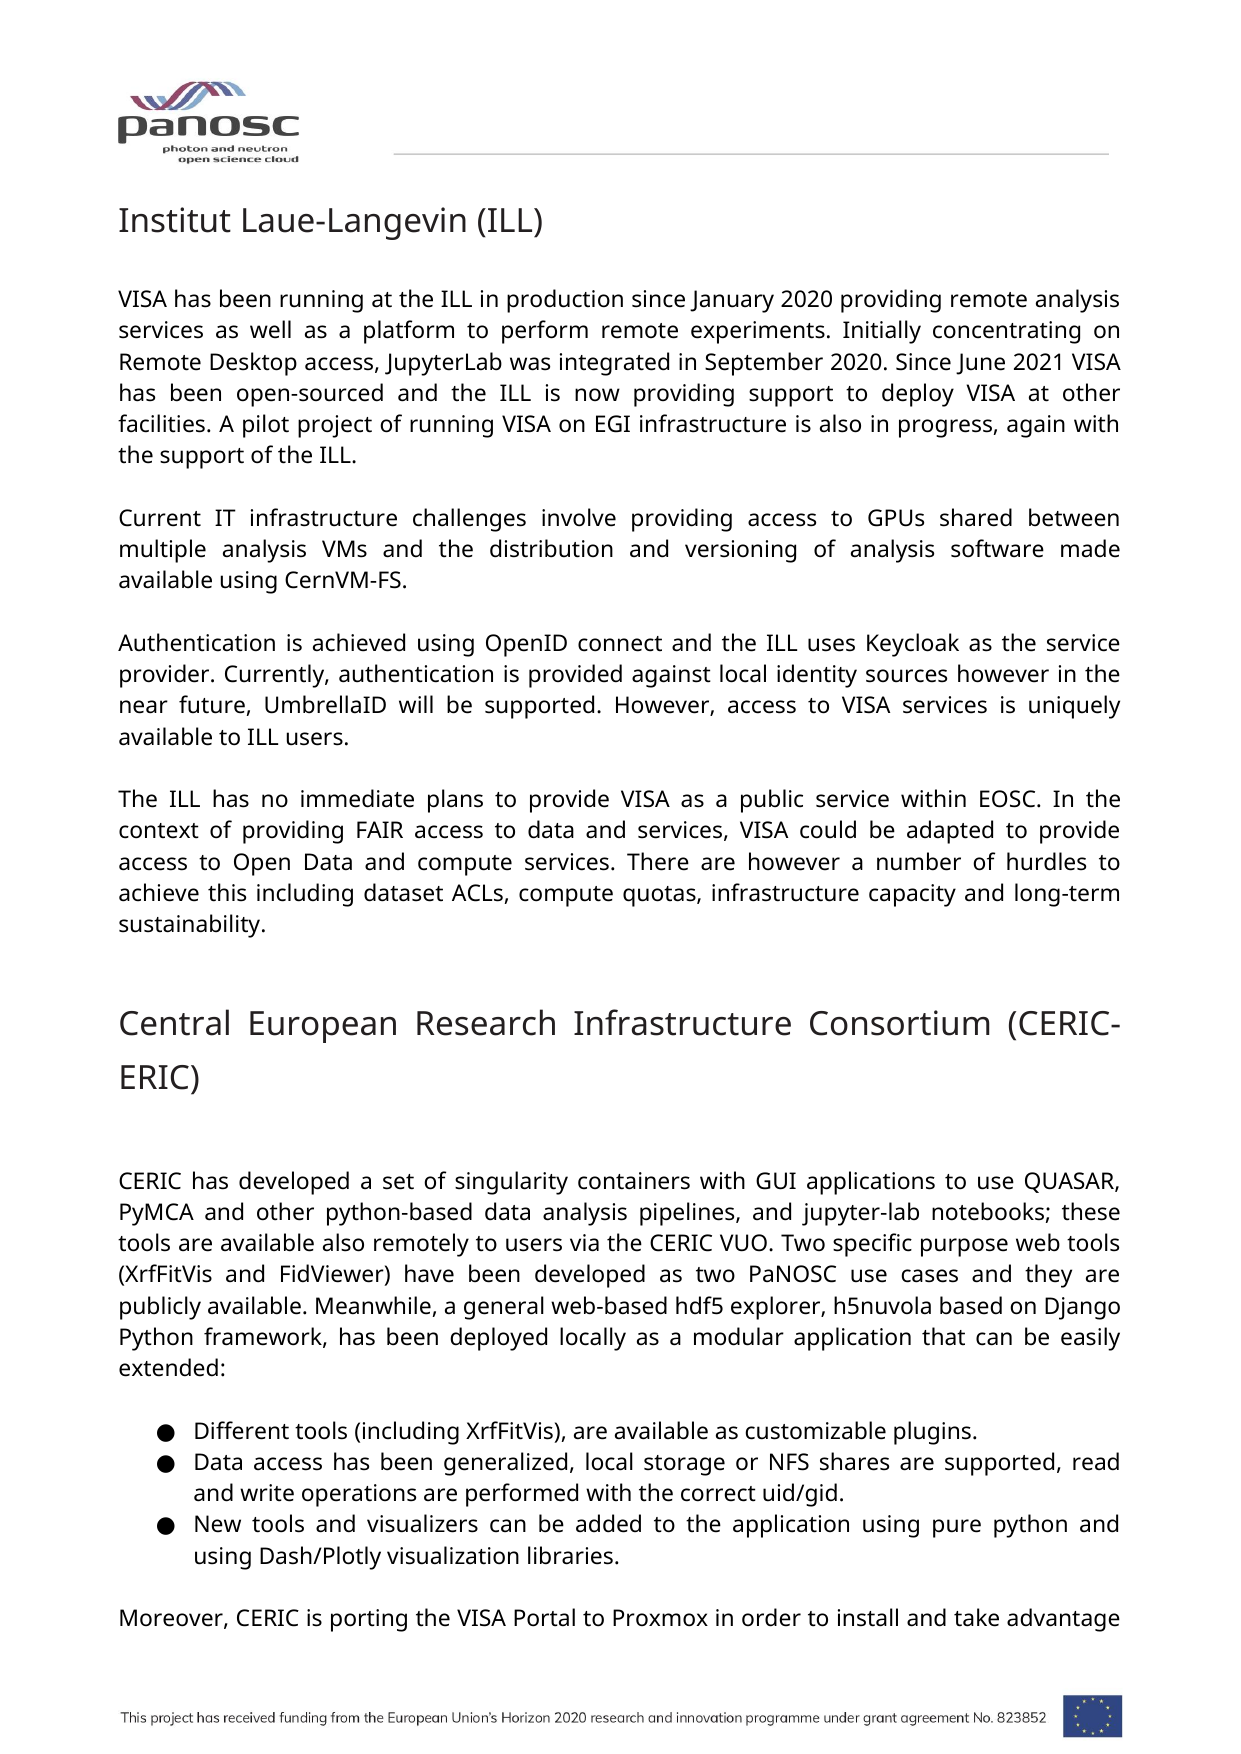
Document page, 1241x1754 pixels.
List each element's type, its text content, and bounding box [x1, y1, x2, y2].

list Data access has been generalized, local storage or NFS shares are supported, read and write operations are performed with the correct uid/gid. [156, 1446, 1122, 1508]
text The ILL has no immediate plans to provide VISA as a public service within EOSC. In the context of providing FAIR access to data and services, VISA could be adapted to provide access to Open Data and compute services. There are however a number of hurdles to achieve this including dataset ACLs, compute quotas, infrastructure capacity and long-term sustainability. [118, 783, 1122, 939]
subtitle Central European Research Infrastructure Consortium (CERIC-ERIC) [118, 1000, 1122, 1099]
list New tools and visualizers can be added to the application using pure python and using Dash/Plotly visualization libraries. [156, 1508, 1122, 1571]
text CERIC has developed a set of singularity containers with GUI applications to use QUASAR, PyMCA and other python-based data analysis pipelines, and jupyter-lab notebooks; these tools are available also remotely to users via the CERIC VUO. Two specific purpose web tools (XrfFitVis and FidViewer) have been developed as two PaNOSC use cases and they are publicly available. Meanwhile, a general web-based hdf5 explorer, h5nuvola based on Django Python framework, has been deployed locally as a modular application that can be easily extended: [118, 1164, 1122, 1383]
picture [118, 60, 1109, 192]
text VISA has been running at the ILL in production since January 2020 providing remote analysis services as well as a platform to perform remote experiments. Initially concentrating on Remote Desktop access, JupyterLab was integrated in September 2020. Since June 2021 VISA has been open-sourced and the ILL is now providing support to deploy VISA at other facilities. A pilot project of running VISA on EGI infrastructure is also in progress, again with the support of the ILL. [118, 283, 1122, 471]
picture [118, 1679, 1123, 1754]
list Different tools (including XrfFitVis), are available as customizable plugins. [156, 1414, 1122, 1446]
text Current IT infrastructure challenges involve providing access to GPUs shared between multiple analysis VMs and the distribution and versioning of analysis software made available using CernVM-FS. [118, 502, 1122, 596]
subtitle Institut Laue-Langevin (ILL) [118, 197, 1122, 243]
text Authentication is achieved using OpenID connect and the ILL uses Keycloak as the service provider. Currently, authentication is provided against local identity sources however in the near future, UmbrellaID will be supported. However, access to VISA services is uniquely available to ILL users. [118, 627, 1122, 752]
